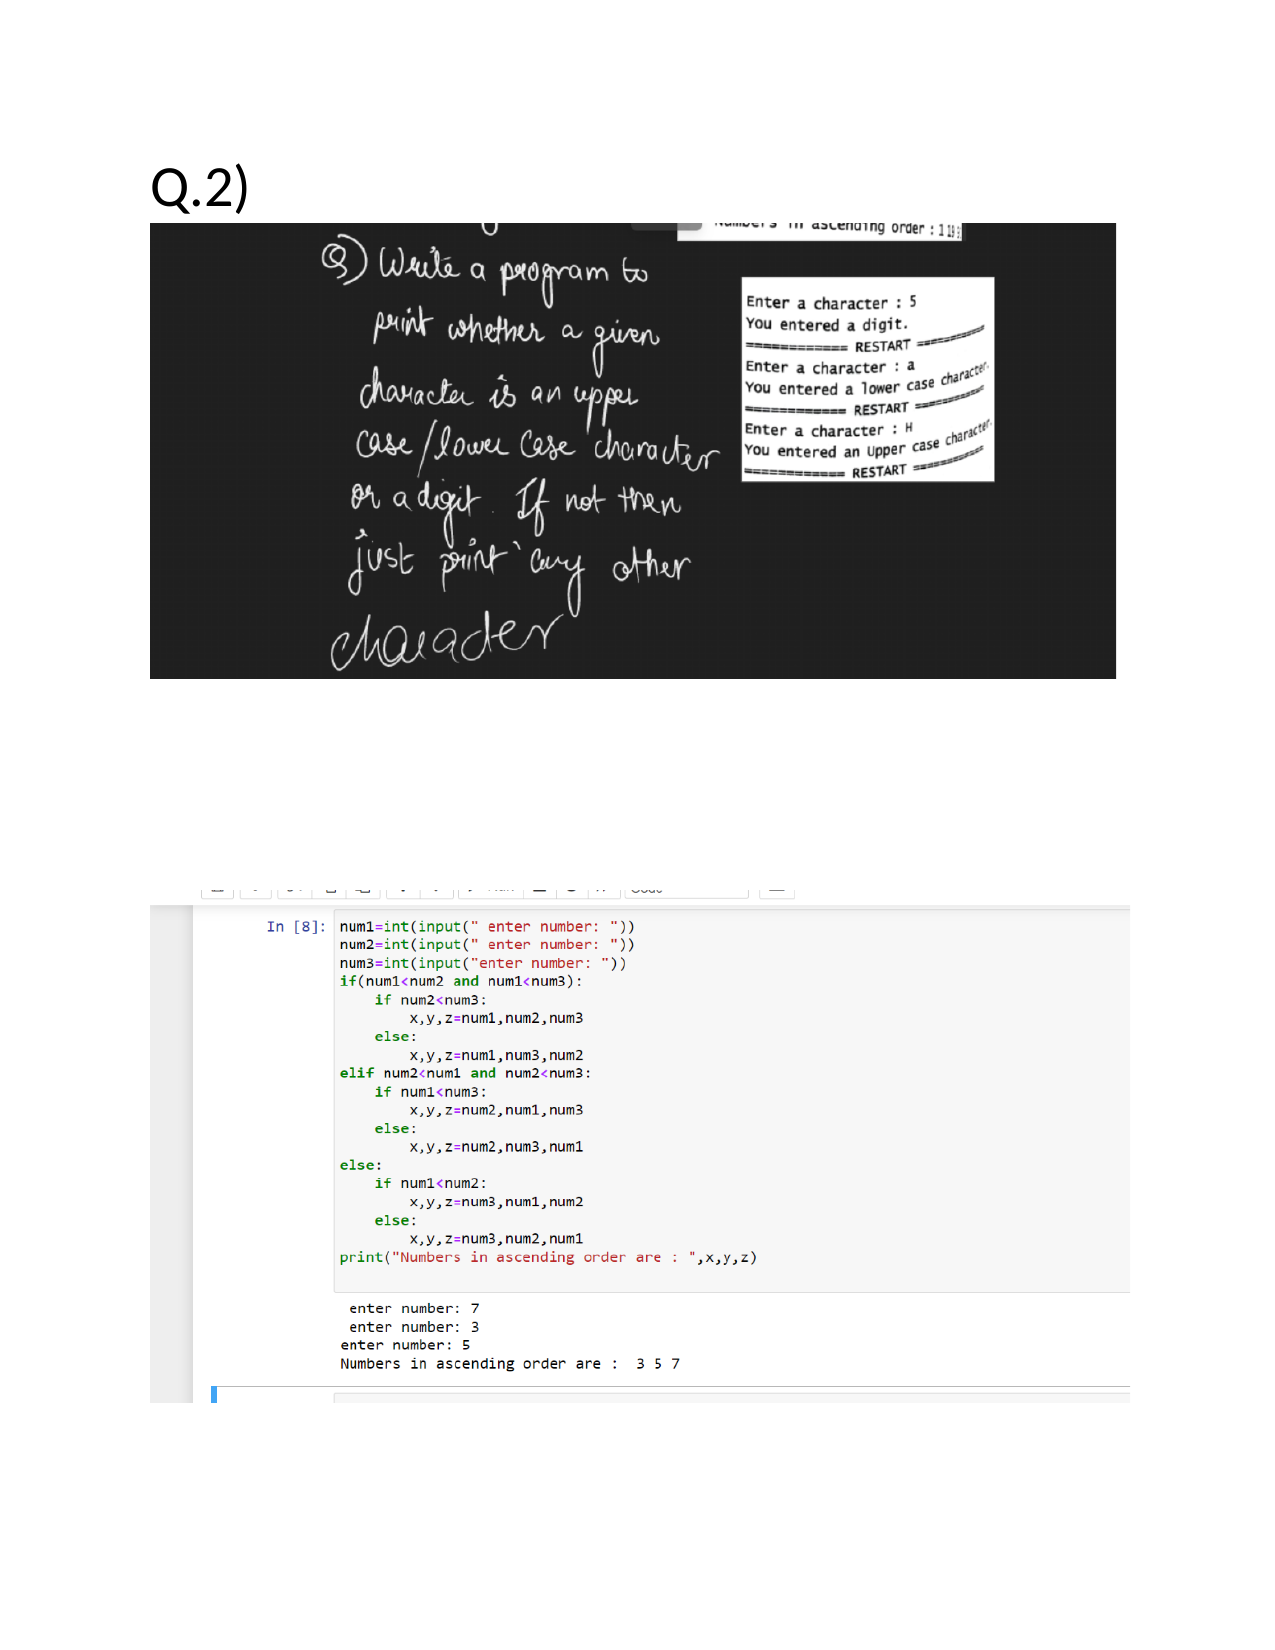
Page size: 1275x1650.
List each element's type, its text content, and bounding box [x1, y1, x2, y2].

picture [150, 223, 1117, 685]
picture [150, 890, 1131, 1403]
